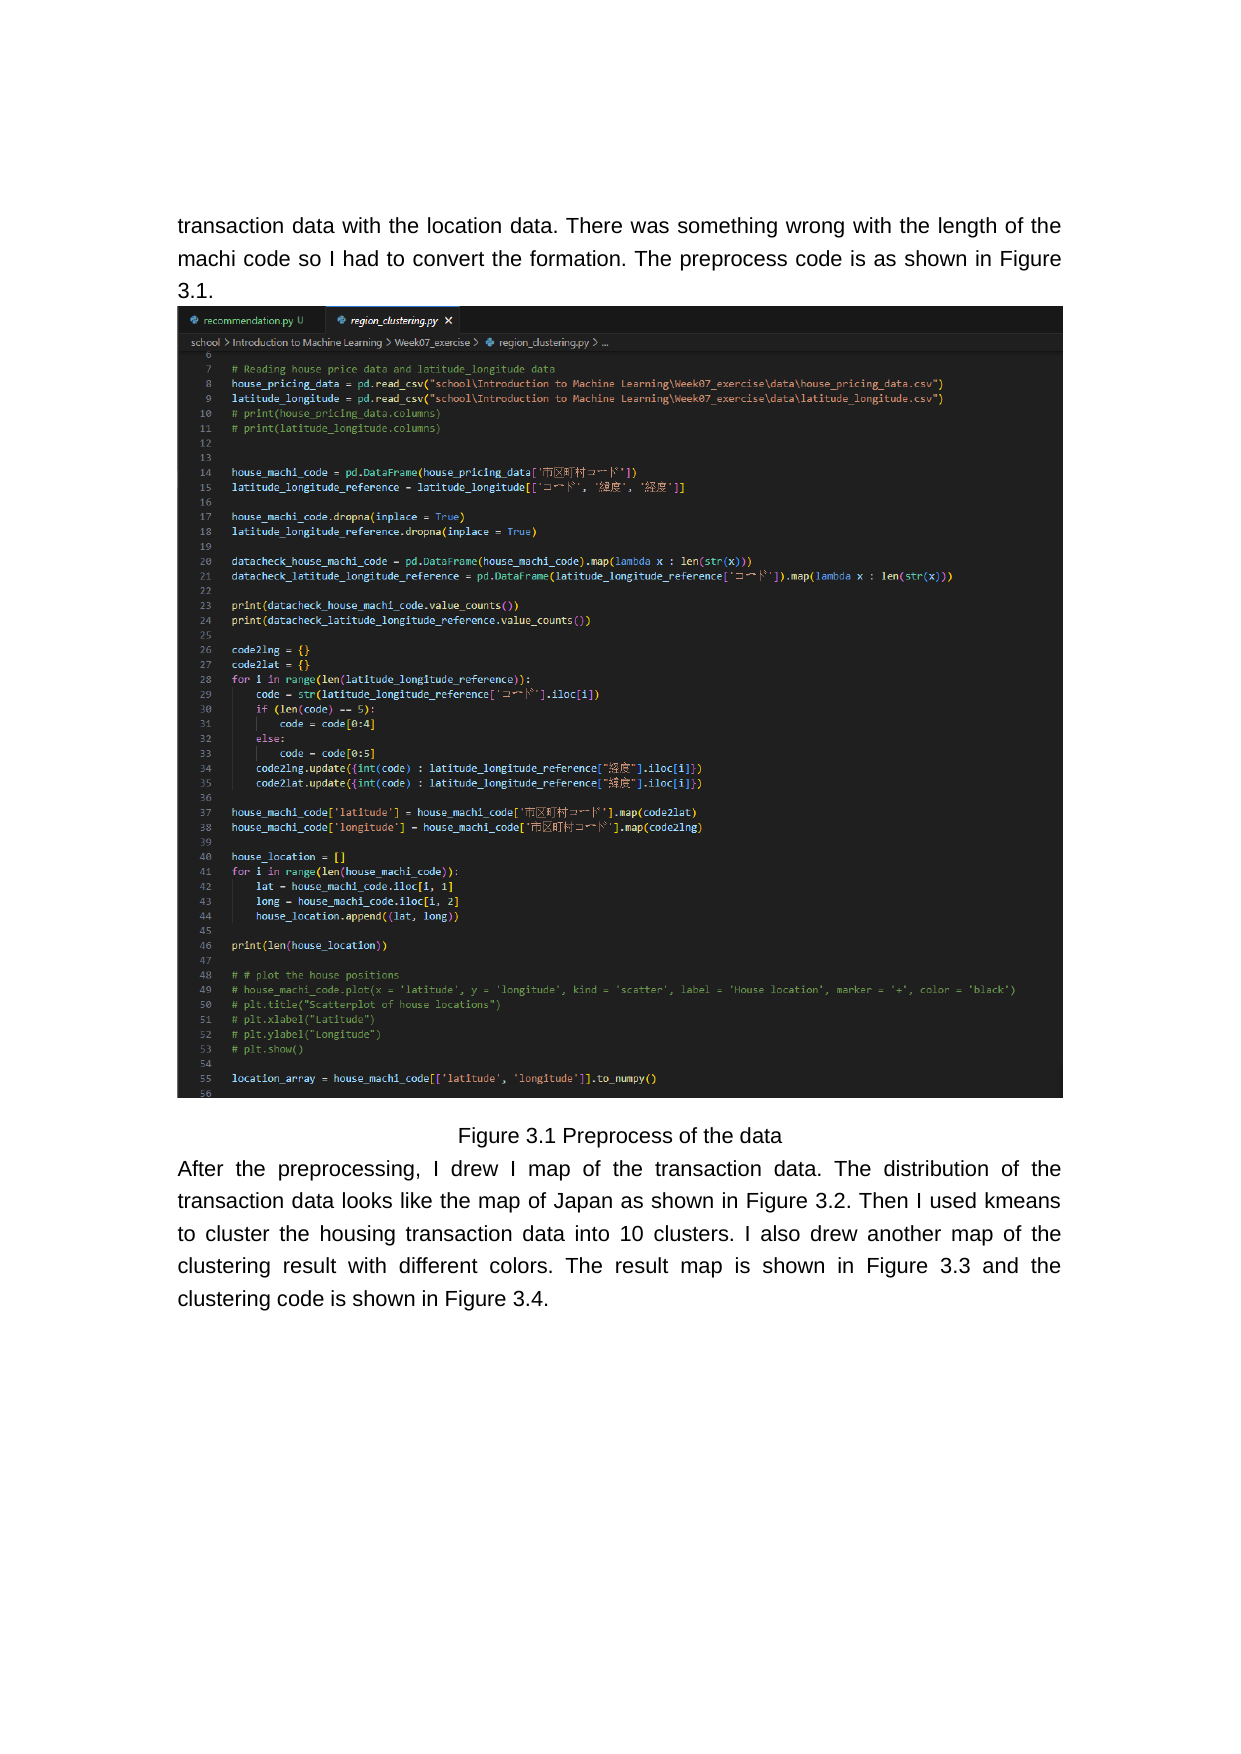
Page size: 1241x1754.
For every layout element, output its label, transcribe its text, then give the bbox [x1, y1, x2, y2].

text After the preprocessing, I drew I map of the transaction data. The distribution of the transaction data looks like the map of Japan as shown in Figure 3.2. Then I used kmeans to cluster the housing transaction data into 10 clusters. I also drew another map of the clustering result with different colors. The result map is shown in Figure 3.3 and the clustering code is shown in Figure 3.4. [177, 1152, 1063, 1314]
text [177, 209, 1063, 306]
picture [177, 306, 1063, 1098]
text Figure 3.1 Preprocess of the data [177, 1119, 1063, 1152]
